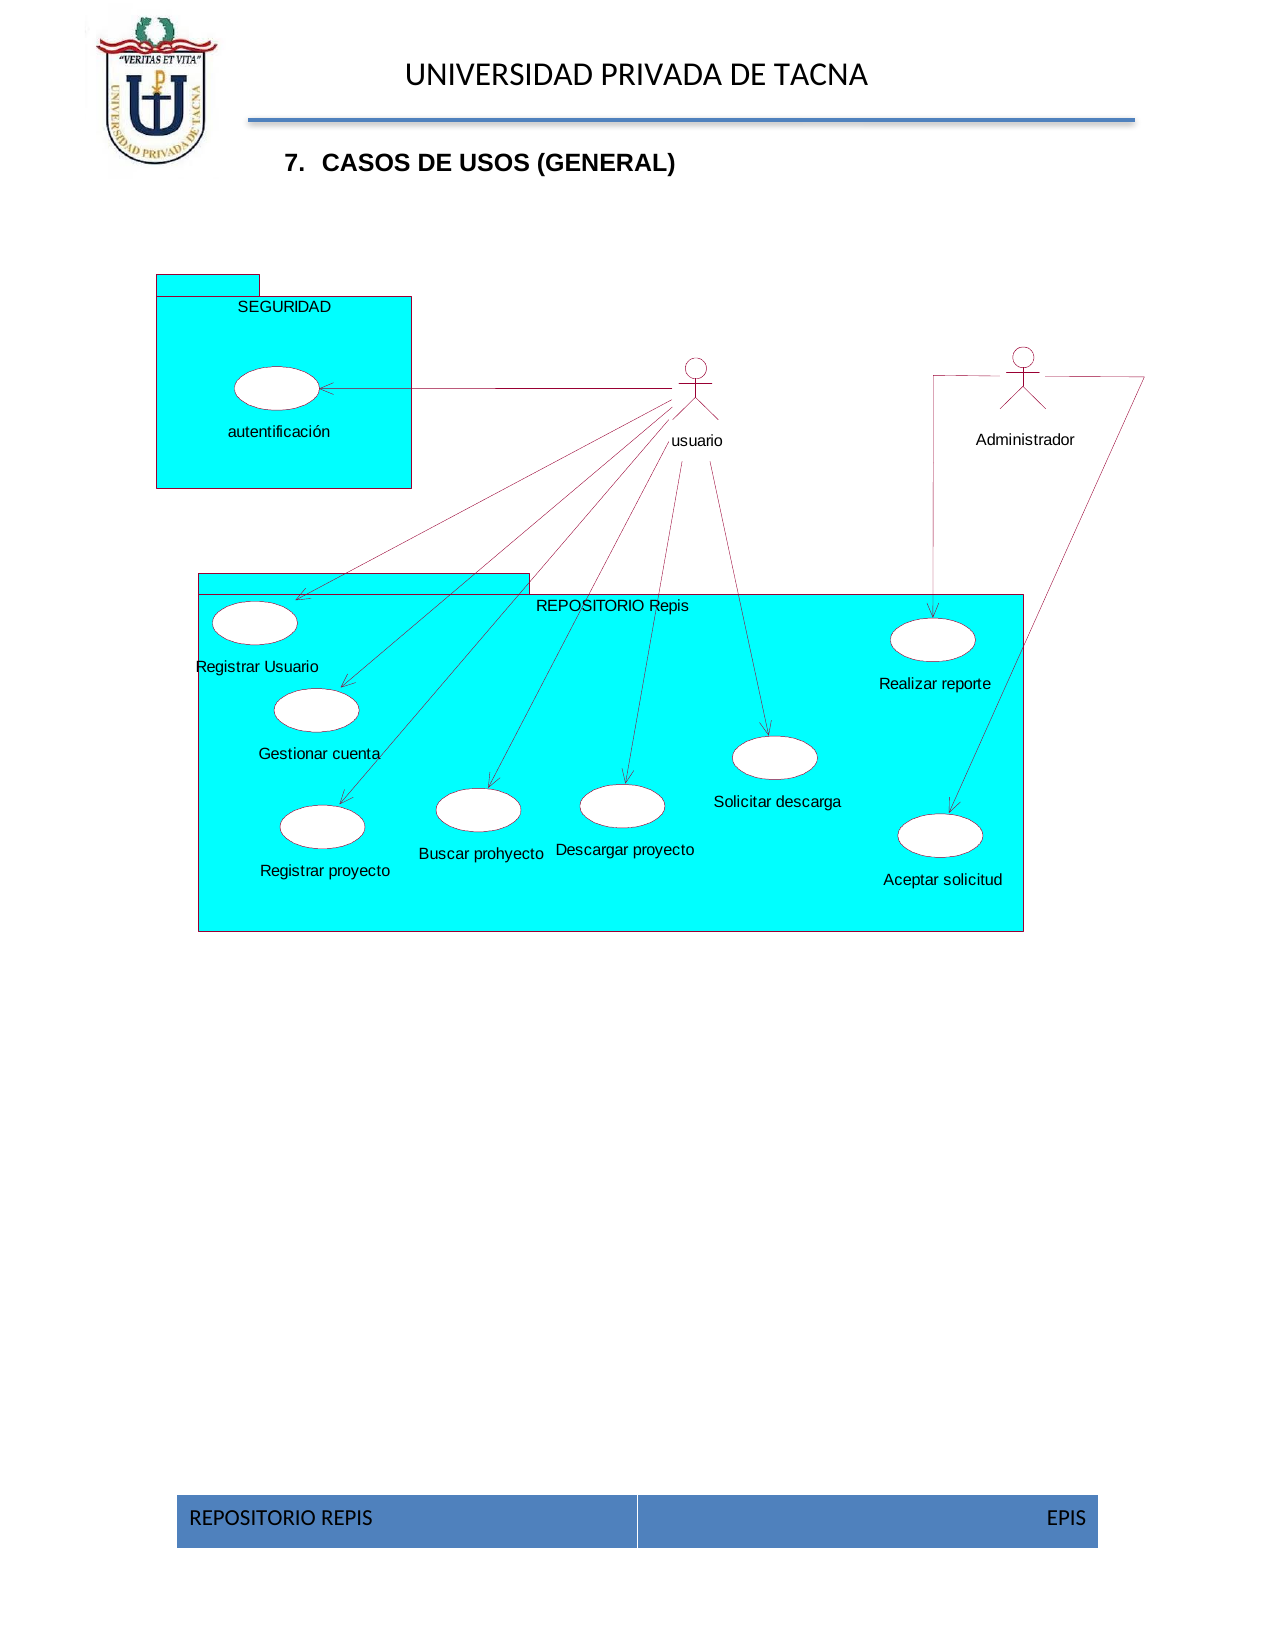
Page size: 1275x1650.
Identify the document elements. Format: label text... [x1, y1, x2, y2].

picture [84, 3, 228, 179]
list CASOS DE USOS (GENERAL) [228, 148, 1098, 176]
